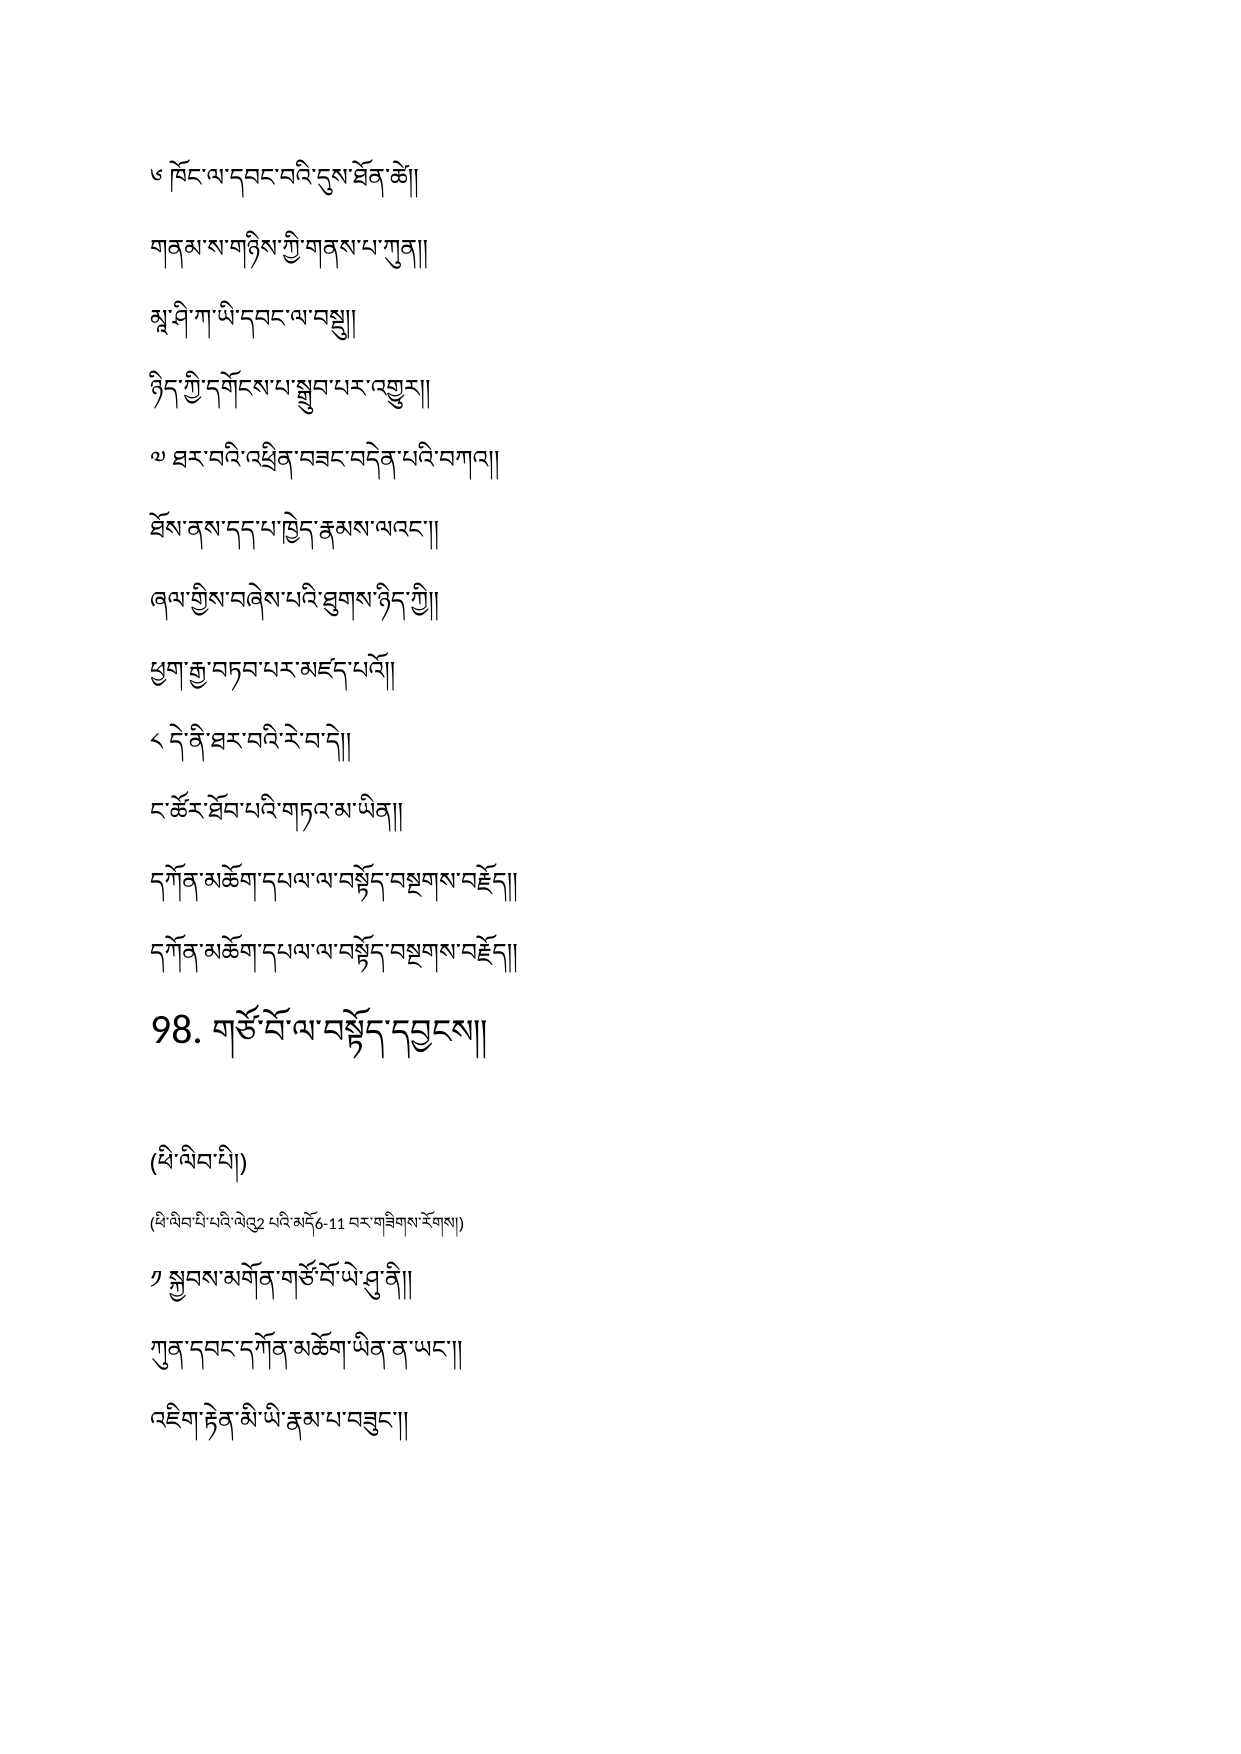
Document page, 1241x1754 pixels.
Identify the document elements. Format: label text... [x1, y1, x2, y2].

text མཱ་ཤི་ཀ་ཡི་དབང་ལ་བསྡུ།། [150, 291, 1090, 361]
text 98. གཙོ་བོ་ལ་བསྟོད་དབྱངས།། [150, 995, 1090, 1089]
text ༧ ཐར་བའི་འཕྲིན་བཟང་བདེན་པའི་བཀའ།། [150, 432, 1090, 502]
text དཀོན་མཆོག་དཔལ་ལ་བསྟོད་བསྔགས་བརྗོད།། [150, 854, 1090, 924]
text (ཕི་ལིབ་པི་པའི་ལེའུ2 པའི་མདོ6-11 བར་གཟིགས་རོགས།) [150, 1205, 1090, 1252]
text ཉིད་ཀྱི་དགོངས་པ་སྒྲུབ་པར་འགྱུར།། [150, 361, 1090, 432]
text འཇིག་རྟེན་མི་ཡི་རྣམ་པ་བཟུང་།། [150, 1392, 1090, 1463]
text ༡ སྐྱབས་མགོན་གཙོ་བོ་ཡེ་ཤུ་ནི།། [150, 1252, 1090, 1322]
text ཀུན་དབང་དཀོན་མཆོག་ཡིན་ན་ཡང་།། [150, 1322, 1090, 1392]
text ཕྱག་རྒྱ་བཏབ་པར་མཛད་པའོ།། [150, 643, 1090, 713]
text ༦ ཁོང་ལ་དབང་བའི་དུས་ཐོན་ཚེ།། [150, 150, 1090, 220]
text ཐོས་ནས་དད་པ་ཁྱེད་རྣམས་ལའང་།། [150, 502, 1090, 572]
text གནམ་ས་གཉིས་ཀྱི་གནས་པ་ཀུན།། [150, 220, 1090, 291]
text ང་ཚོར་ཐོབ་པའི་གཏའ་མ་ཡིན།། [150, 784, 1090, 854]
text ཞལ་གྱིས་བཞེས་པའི་ཐུགས་ཉིད་ཀྱི།། [150, 572, 1090, 643]
text དཀོན་མཆོག་དཔལ་ལ་བསྟོད་བསྔགས་བརྗོད།། [150, 924, 1090, 995]
text (ཕི་ལིབ་པི།) [150, 1134, 1090, 1205]
text ༨ དེ་ནི་ཐར་བའི་རེ་བ་དེ།། [150, 713, 1090, 784]
